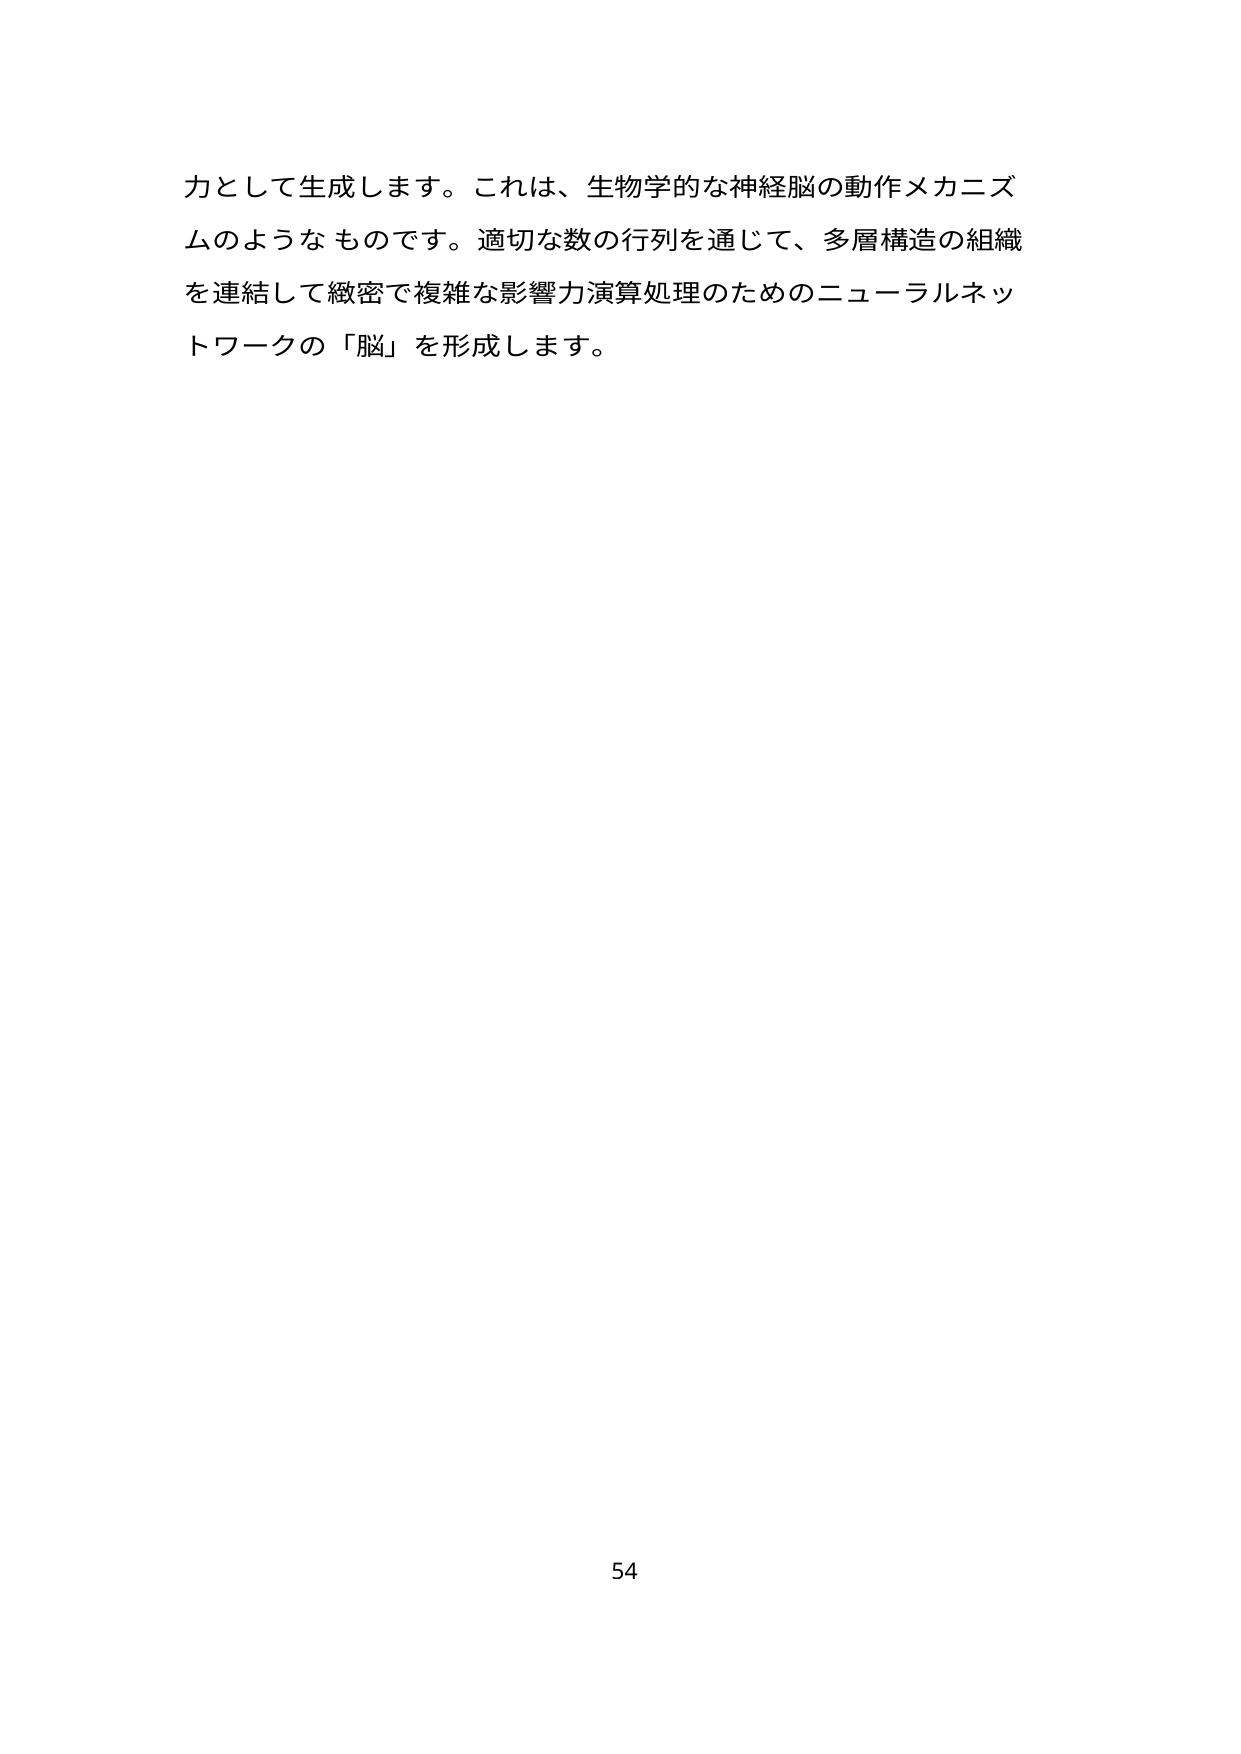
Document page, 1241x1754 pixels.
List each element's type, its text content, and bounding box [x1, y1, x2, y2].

text 力として生成します。これは、生物学的な神経脳の動作メカニズムのような ものです。適切な数の行列を通じて、多層構造の組織を連結して緻密で複雑な影響力演算処理のためのニューラルネットワークの「脳」を形成します。 [183, 167, 1033, 362]
